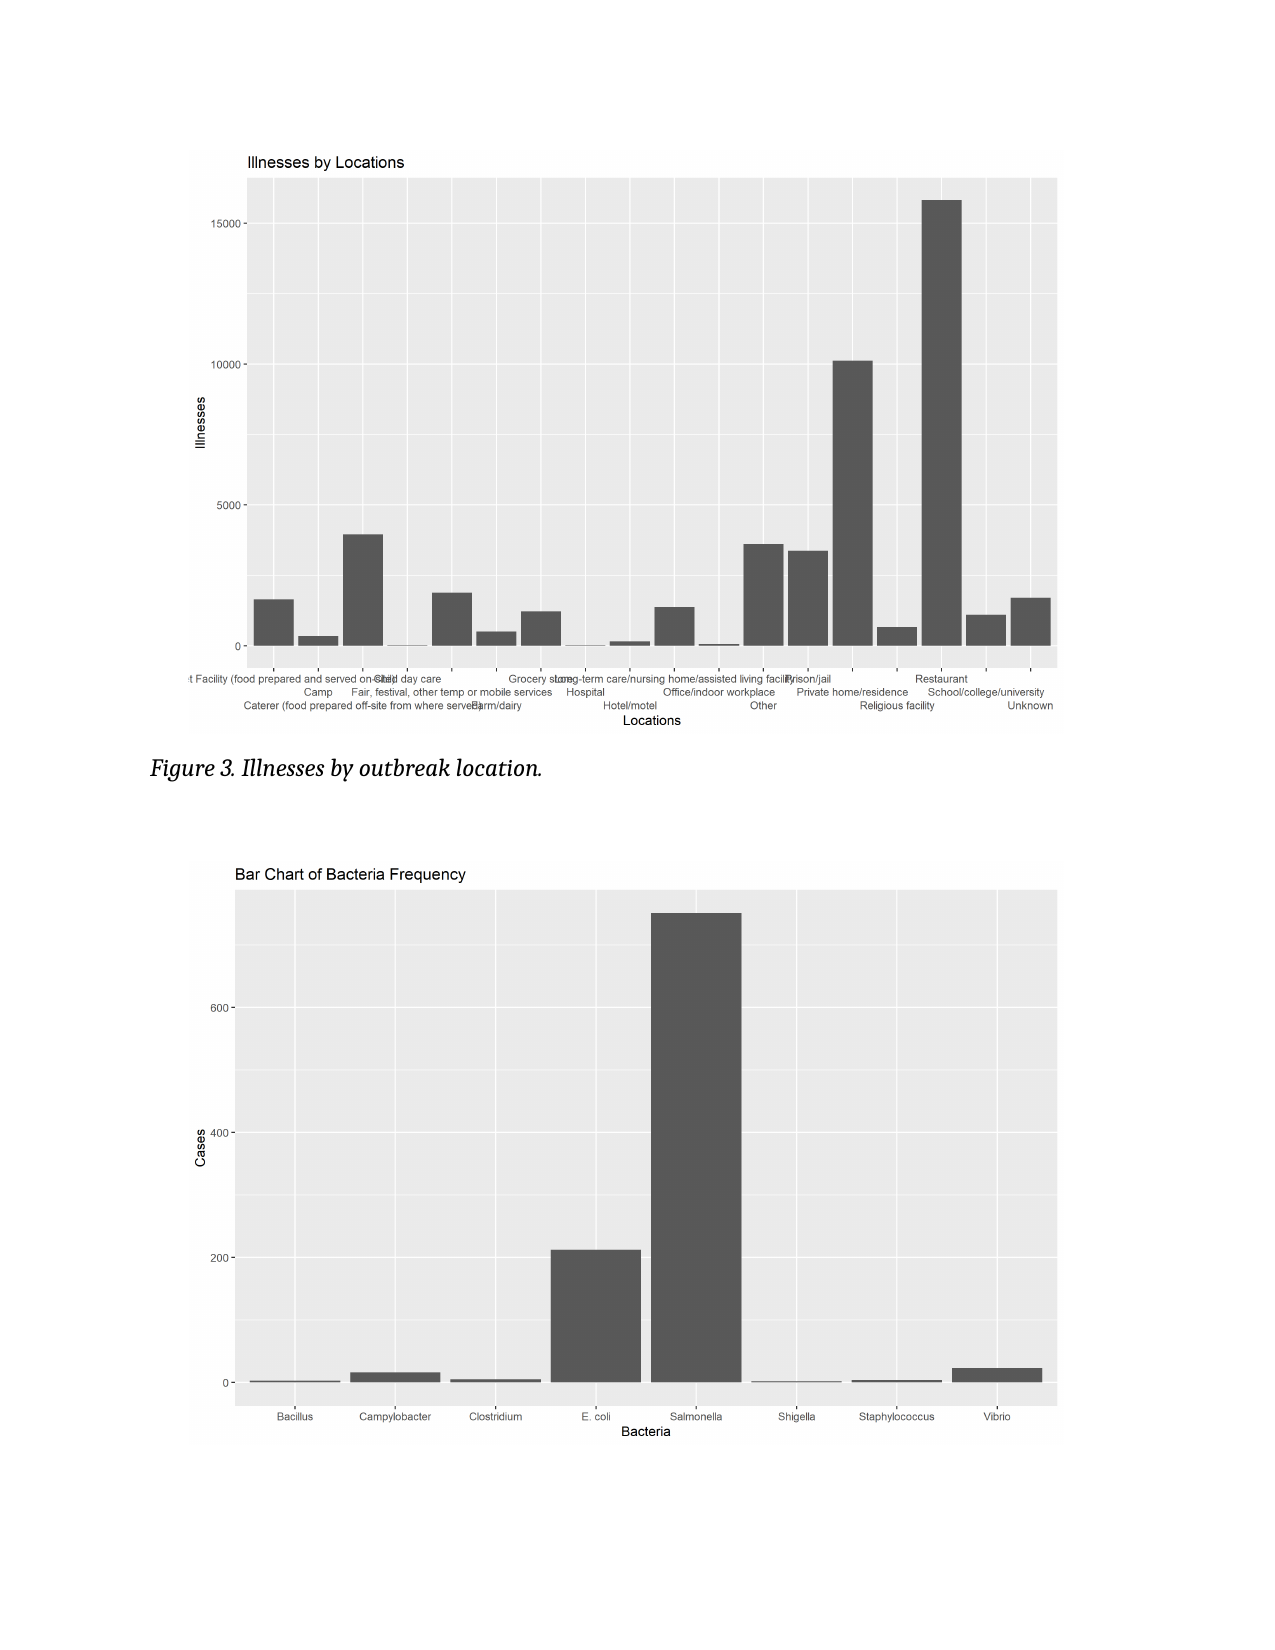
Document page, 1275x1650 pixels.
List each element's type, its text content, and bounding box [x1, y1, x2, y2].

table_header Figure 3. Illnesses by outbreak location. [139, 150, 1114, 795]
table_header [139, 862, 1114, 1466]
picture [188, 861, 1064, 1445]
picture [188, 150, 1064, 734]
